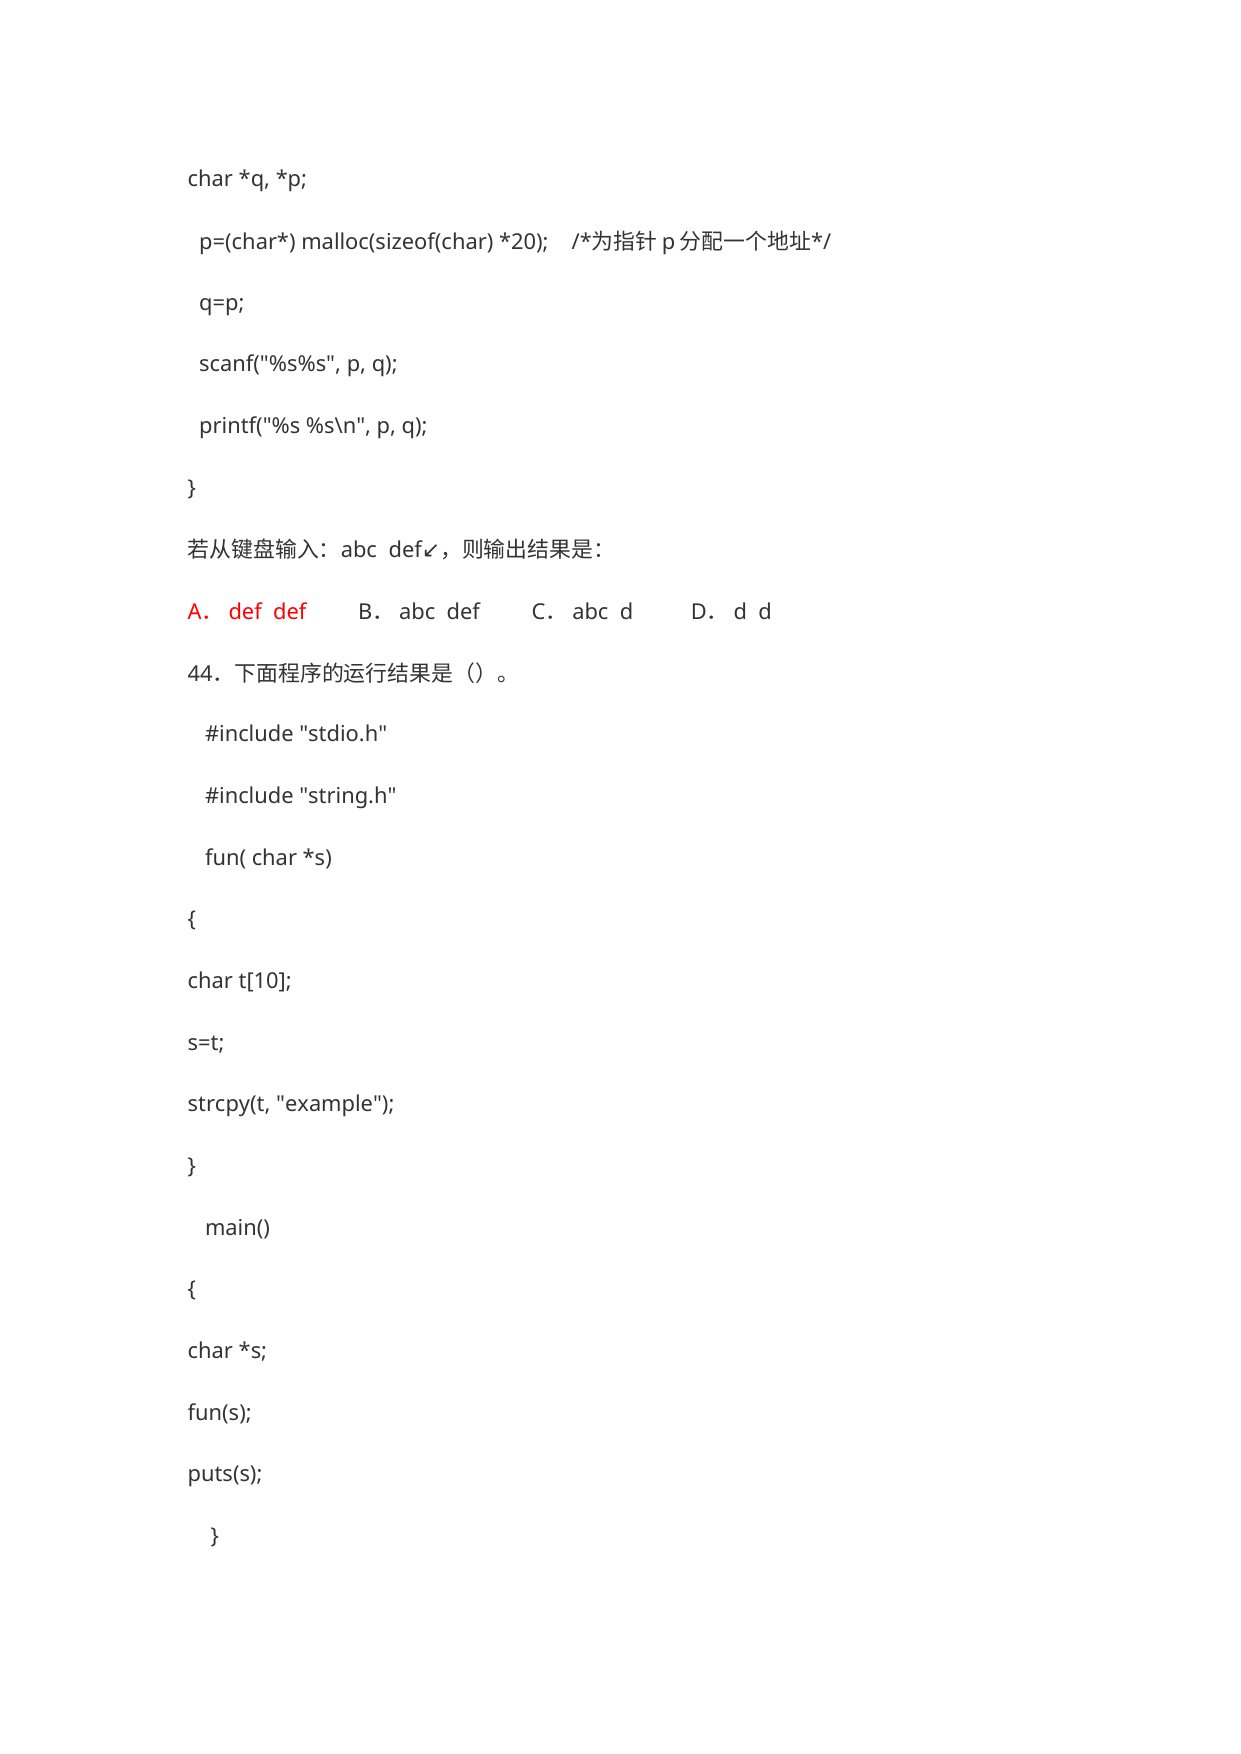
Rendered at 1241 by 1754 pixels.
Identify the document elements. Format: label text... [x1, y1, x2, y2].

text fun( char *s) [187, 840, 1053, 873]
text q=p; [187, 285, 1053, 318]
text #include "string.h" [187, 779, 1053, 811]
text { [187, 1272, 1053, 1304]
text char *s; [187, 1334, 1053, 1366]
text printf("%s %s\n", p, q); [187, 409, 1053, 441]
text strcpy(t, "example"); [187, 1087, 1053, 1119]
text A． def def B． abc def C． abc d D． d d [187, 594, 1053, 626]
text fun(s); [187, 1395, 1053, 1428]
text scanf("%s%s", p, q); [187, 347, 1053, 379]
text { [187, 902, 1053, 934]
text s=t; [187, 1025, 1053, 1058]
text } [187, 470, 1053, 503]
text main() [187, 1210, 1053, 1243]
text #include "stdio.h" [187, 717, 1053, 749]
text char t[10]; [187, 964, 1053, 996]
text } [187, 1519, 1053, 1551]
text } [187, 1149, 1053, 1181]
text 44．下面程序的运行结果是（）。 [187, 655, 1053, 688]
text char *q, *p; [187, 162, 1053, 194]
text 若从键盘输入：abc def↙，则输出结果是： [187, 532, 1053, 564]
text puts(s); [187, 1457, 1053, 1489]
text p=(char*) malloc(sizeof(char) *20); /*为指针p分配一个地址*/ [187, 224, 1053, 256]
